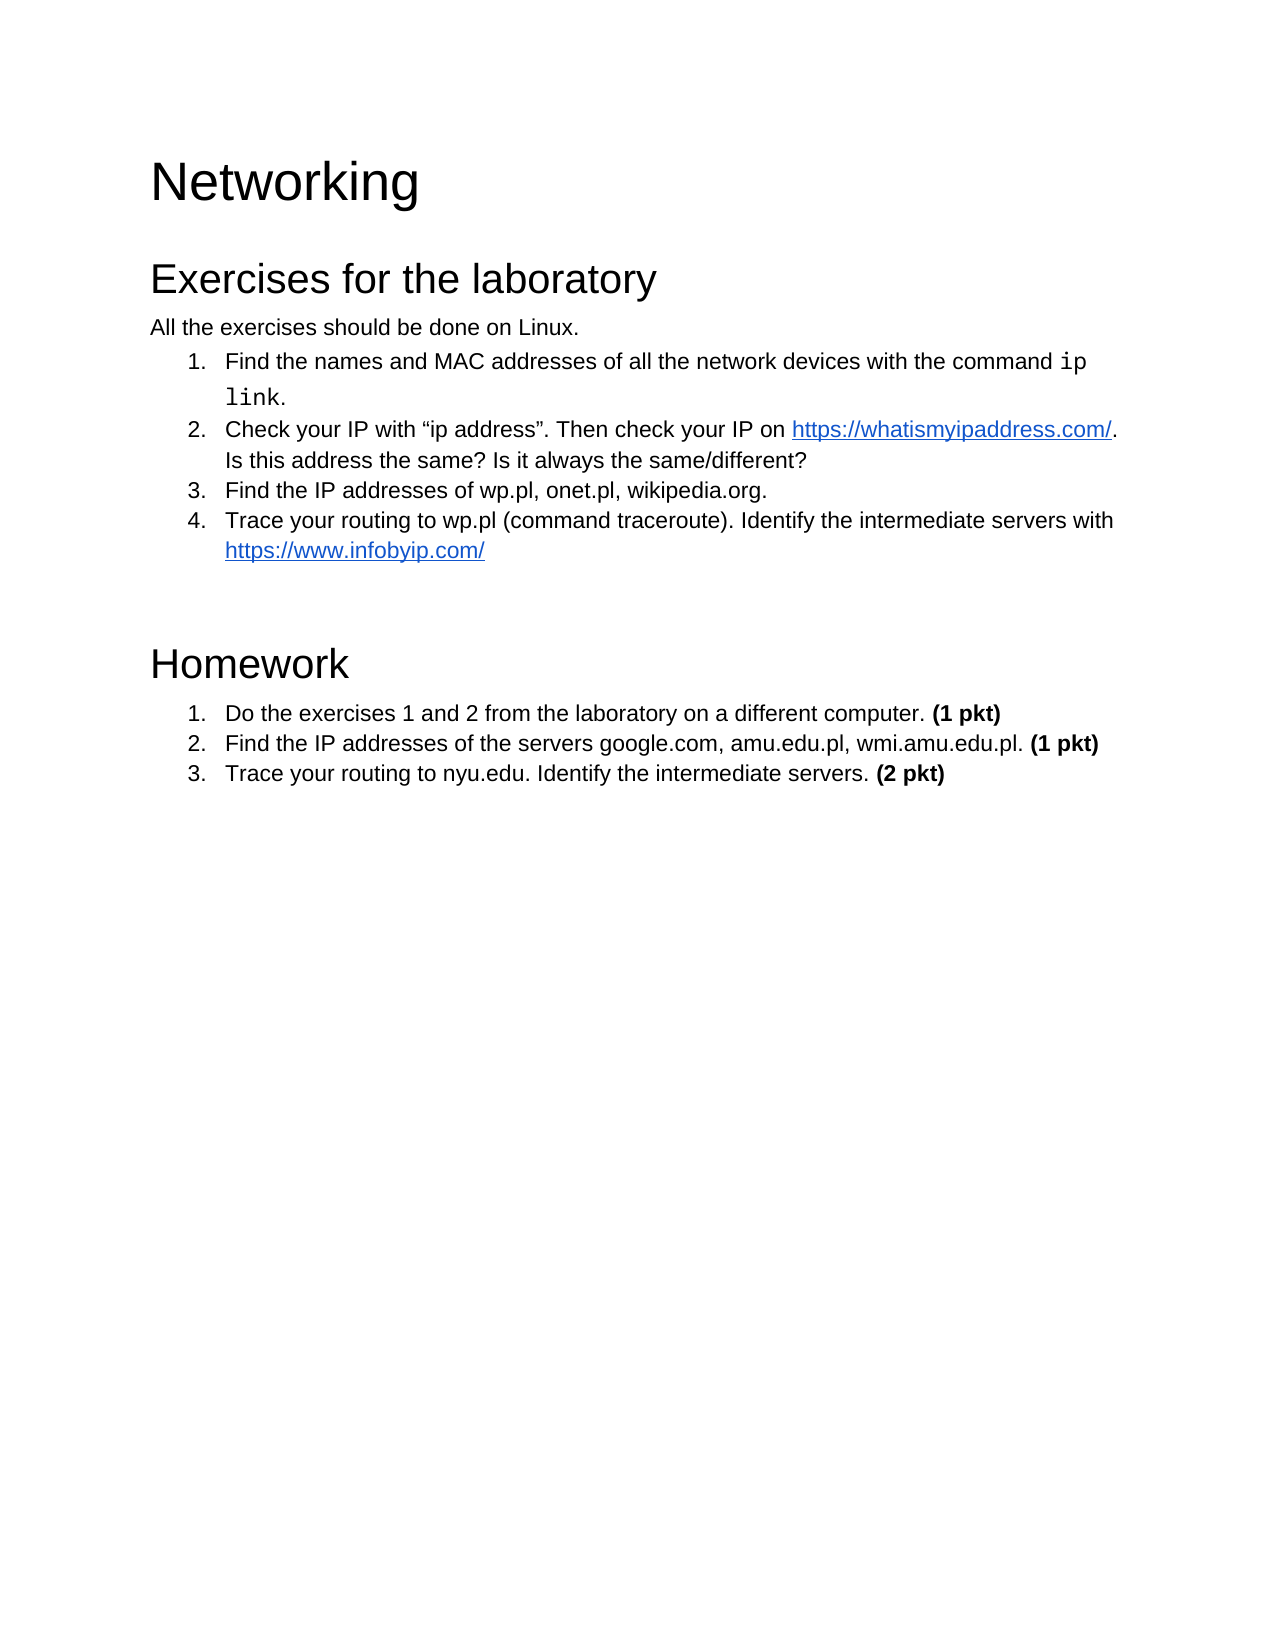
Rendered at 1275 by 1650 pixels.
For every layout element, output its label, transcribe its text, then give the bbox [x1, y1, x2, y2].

list Find the names and MAC addresses of all the network devices with the command ip link. [187, 344, 1125, 412]
list Find the IP addresses of wp.pl, onet.pl, wikipedia.org. [187, 477, 1125, 503]
text All the exercises should be done on Linux. [150, 314, 1125, 341]
list Do the exercises 1 and 2 from the laboratory on a different computer. (1 pkt) [187, 700, 1125, 726]
list Trace your routing to wp.pl (command traceroute). Identify the intermediate servers with https://www.infobyip.com/ [187, 507, 1125, 564]
list Check your IP with “ip address”. Then check your IP on https://whatismyipaddress.com/. Is this address the same? Is it always the same/different? [187, 416, 1125, 473]
list Find the IP addresses of the servers google.com, amu.edu.pl, wmi.amu.edu.pl. (1 pkt) [187, 730, 1125, 756]
subtitle Exercises for the laboratory [150, 254, 1125, 302]
title Networking [150, 150, 1125, 212]
subtitle Homework [150, 639, 1125, 687]
list Trace your routing to nyu.edu. Identify the intermediate servers. (2 pkt) [187, 760, 1125, 787]
